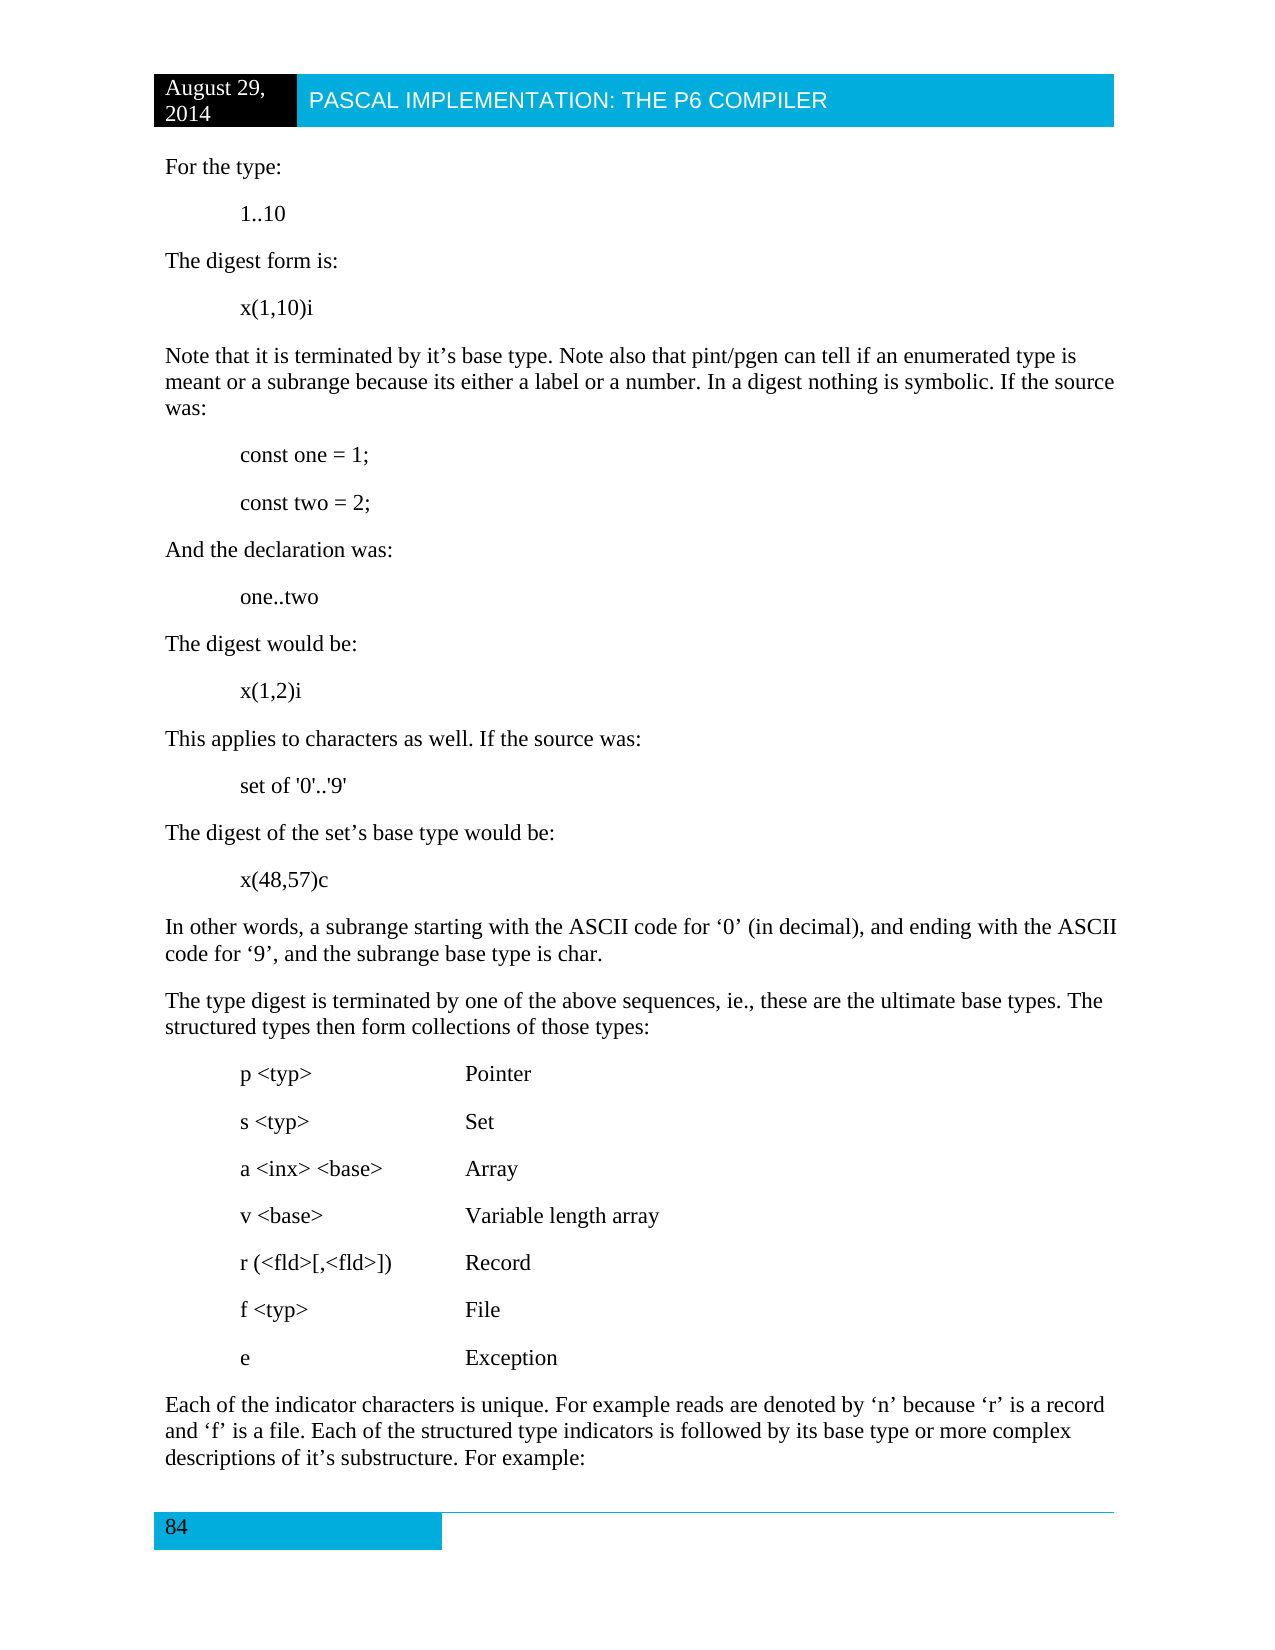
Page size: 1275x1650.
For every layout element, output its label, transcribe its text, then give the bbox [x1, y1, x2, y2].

text v <base> Variable length array [165, 1202, 1125, 1228]
text The digest form is: [165, 247, 1125, 274]
text The type digest is terminated by one of the above sequences, ie., these are the ultimate base types. The structured types then form collections of those types: [165, 987, 1125, 1040]
text x(1,10)i [165, 294, 1125, 321]
text x(1,2)i [165, 677, 1125, 704]
text In other words, a subrange starting with the ASCII code for ‘0’ (in decimal), and ending with the ASCII code for ‘9’, and the subrange base type is char. [165, 913, 1125, 966]
text 1..10 [165, 200, 1125, 226]
text set of '0'..'9' [165, 772, 1125, 798]
text const one = 1; [165, 442, 1125, 468]
text This applies to characters as well. If the source was: [165, 725, 1125, 751]
text The digest of the set’s base type would be: [165, 819, 1125, 845]
text one..two [165, 583, 1125, 609]
text s <typ> Set [165, 1108, 1125, 1134]
text r (<fld>[,<fld>]) Record [165, 1249, 1125, 1276]
text p <typ> Pointer [165, 1061, 1125, 1087]
text e Exception [165, 1344, 1125, 1370]
text For the type: [165, 153, 1125, 179]
text The digest would be: [165, 630, 1125, 657]
text f <typ> File [165, 1296, 1125, 1323]
text Each of the indicator characters is unique. For example reads are denoted by ‘n’ because ‘r’ is a record and ‘f’ is a file. Each of the structured type indicators is followed by its base type or more complex descriptions of it’s substructure. For example: [165, 1391, 1125, 1470]
text x(48,57)c [165, 866, 1125, 893]
text const two = 2; [165, 489, 1125, 515]
text And the declaration was: [165, 536, 1125, 562]
text a <inx> <base> Array [165, 1155, 1125, 1181]
text Note that it is terminated by it’s base type. Note also that pint/pgen can tell if an enumerated type is meant or a subrange because its either a label or a number. In a digest nothing is symbolic. If the source was: [165, 342, 1125, 421]
